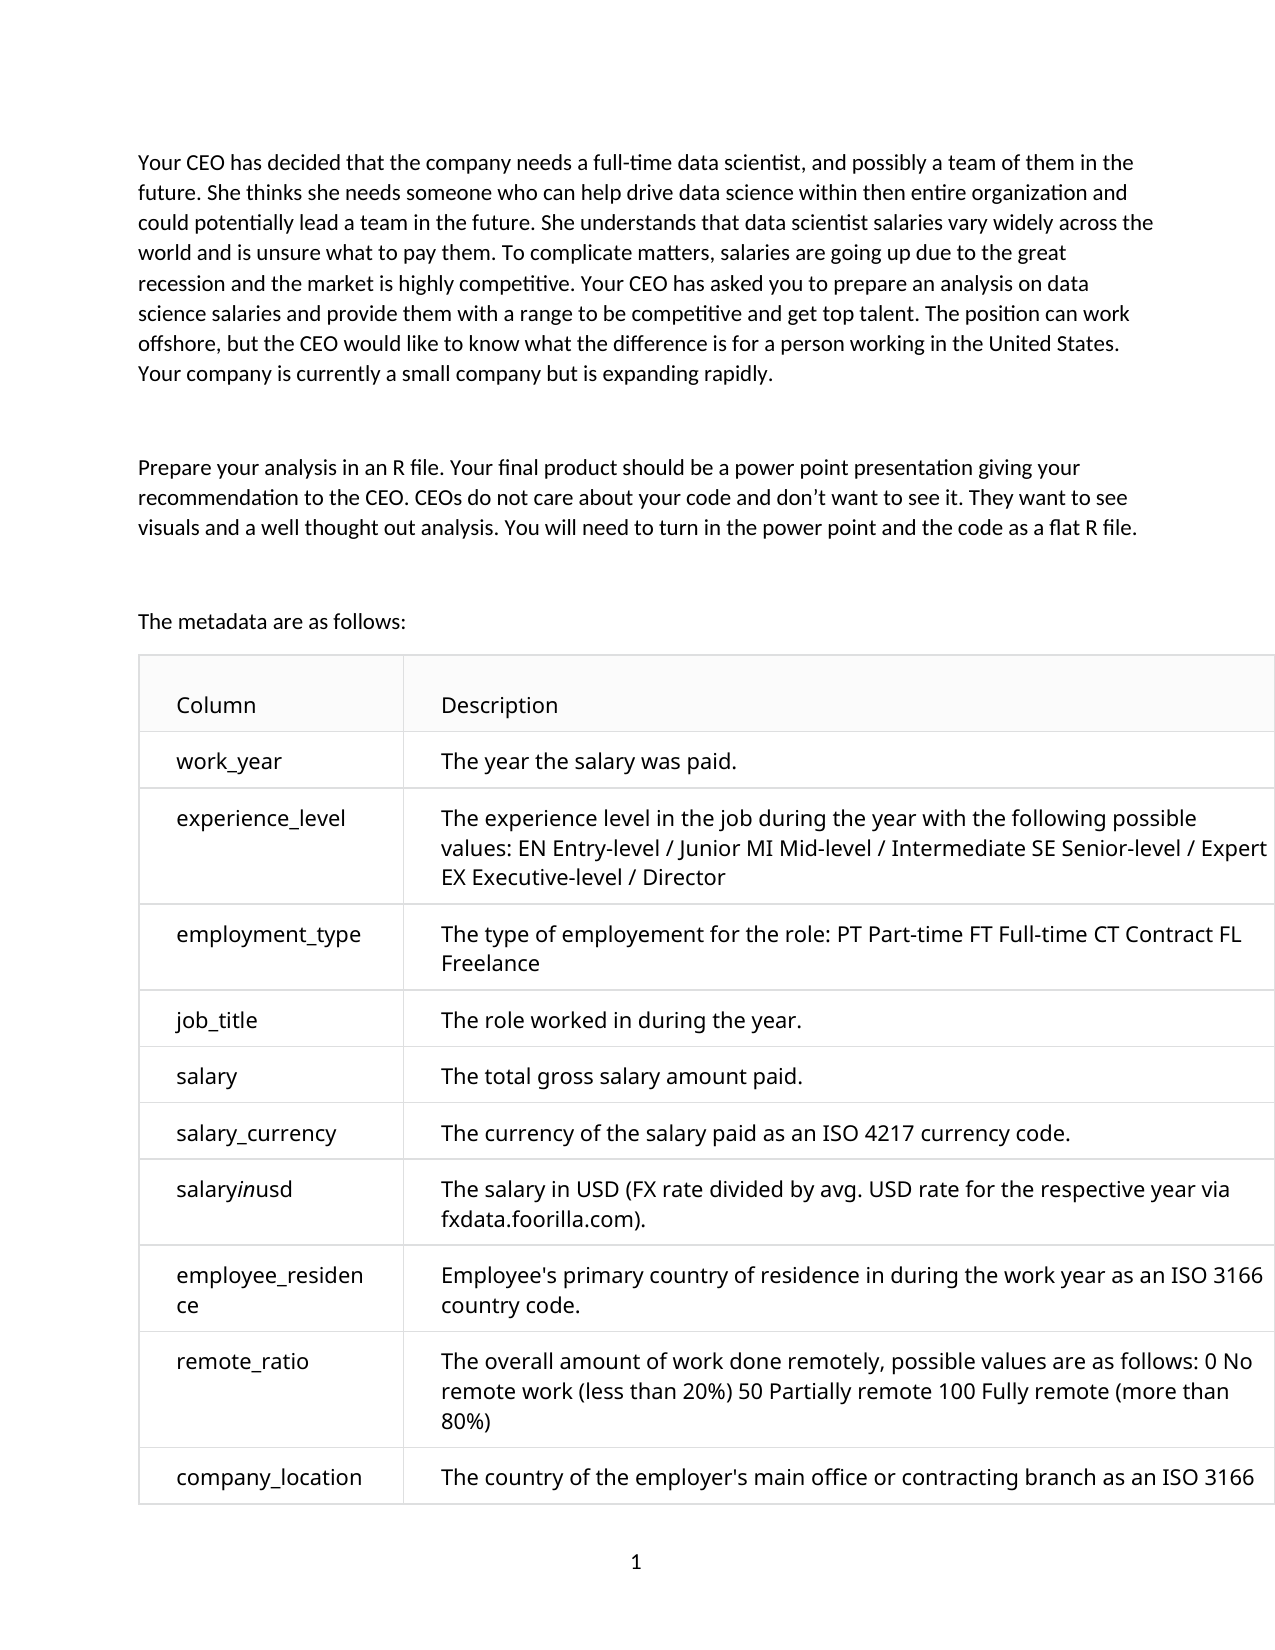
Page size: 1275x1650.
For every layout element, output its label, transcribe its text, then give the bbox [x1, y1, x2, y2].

table_cell company_location [140, 1448, 403, 1503]
table_cell job_title [140, 991, 403, 1046]
table_cell The overall amount of work done remotely, possible values are as follows: 0 No remote work (less than 20%) 50 Partially remote 100 Fully remote (more than 80%) [404, 1332, 1274, 1446]
table_cell The year the salary was paid. [404, 732, 1274, 787]
table_cell employee_residence [140, 1246, 403, 1331]
table_header Column [140, 656, 403, 731]
text Your CEO has decided that the company needs a full-time data scientist, and possibly a team of them in the future. She thinks she needs someone who can help drive data science within then entire organization and could potentially lead a team in the future. She understands that data scientist salaries vary widely across the world and is unsure what to pay them. To complicate matters, salaries are going up due to the great recession and the market is highly competitive. Your CEO has asked you to prepare an analysis on data science salaries and provide them with a range to be competitive and get top talent. The position can work offshore, but the CEO would like to know what the difference is for a person working in the United States. Your company is currently a small company but is expanding rapidly. [138, 148, 1157, 387]
table_cell The salary in USD (FX rate divided by avg. USD rate for the respective year via fxdata.foorilla.com). [404, 1160, 1274, 1244]
table_cell employment_type [140, 905, 403, 989]
text Prepare your analysis in an R file. Your final product should be a power point presentation giving your recommendation to the CEO. CEOs do not care about your code and don’t want to see it. They want to see visuals and a well thought out analysis. You will need to turn in the power point and the code as a flat R file. [138, 453, 1157, 542]
table_cell The role worked in during the year. [404, 991, 1274, 1046]
table_cell The experience level in the job during the year with the following possible values: EN Entry-level / Junior MI Mid-level / Intermediate SE Senior-level / Expert EX Executive-level / Director [404, 789, 1274, 903]
table_header Description [404, 656, 1274, 731]
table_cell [404, 1448, 1274, 1503]
table_cell salaryinusd [140, 1160, 403, 1244]
table_cell The currency of the salary paid as an ISO 4217 currency code. [404, 1103, 1274, 1158]
table_cell work_year [140, 732, 403, 787]
table_cell Employee's primary country of residence in during the work year as an ISO 3166 country code. [404, 1246, 1274, 1331]
table_cell The total gross salary amount paid. [404, 1047, 1274, 1102]
table_cell remote_ratio [140, 1332, 403, 1446]
table_cell The type of employement for the role: PT Part-time FT Full-time CT Contract FL Freelance [404, 905, 1274, 989]
text The metadata are as follows: [138, 607, 1157, 635]
table_cell experience_level [140, 789, 403, 903]
table_cell salary [140, 1047, 403, 1102]
table_cell salary_currency [140, 1103, 403, 1158]
